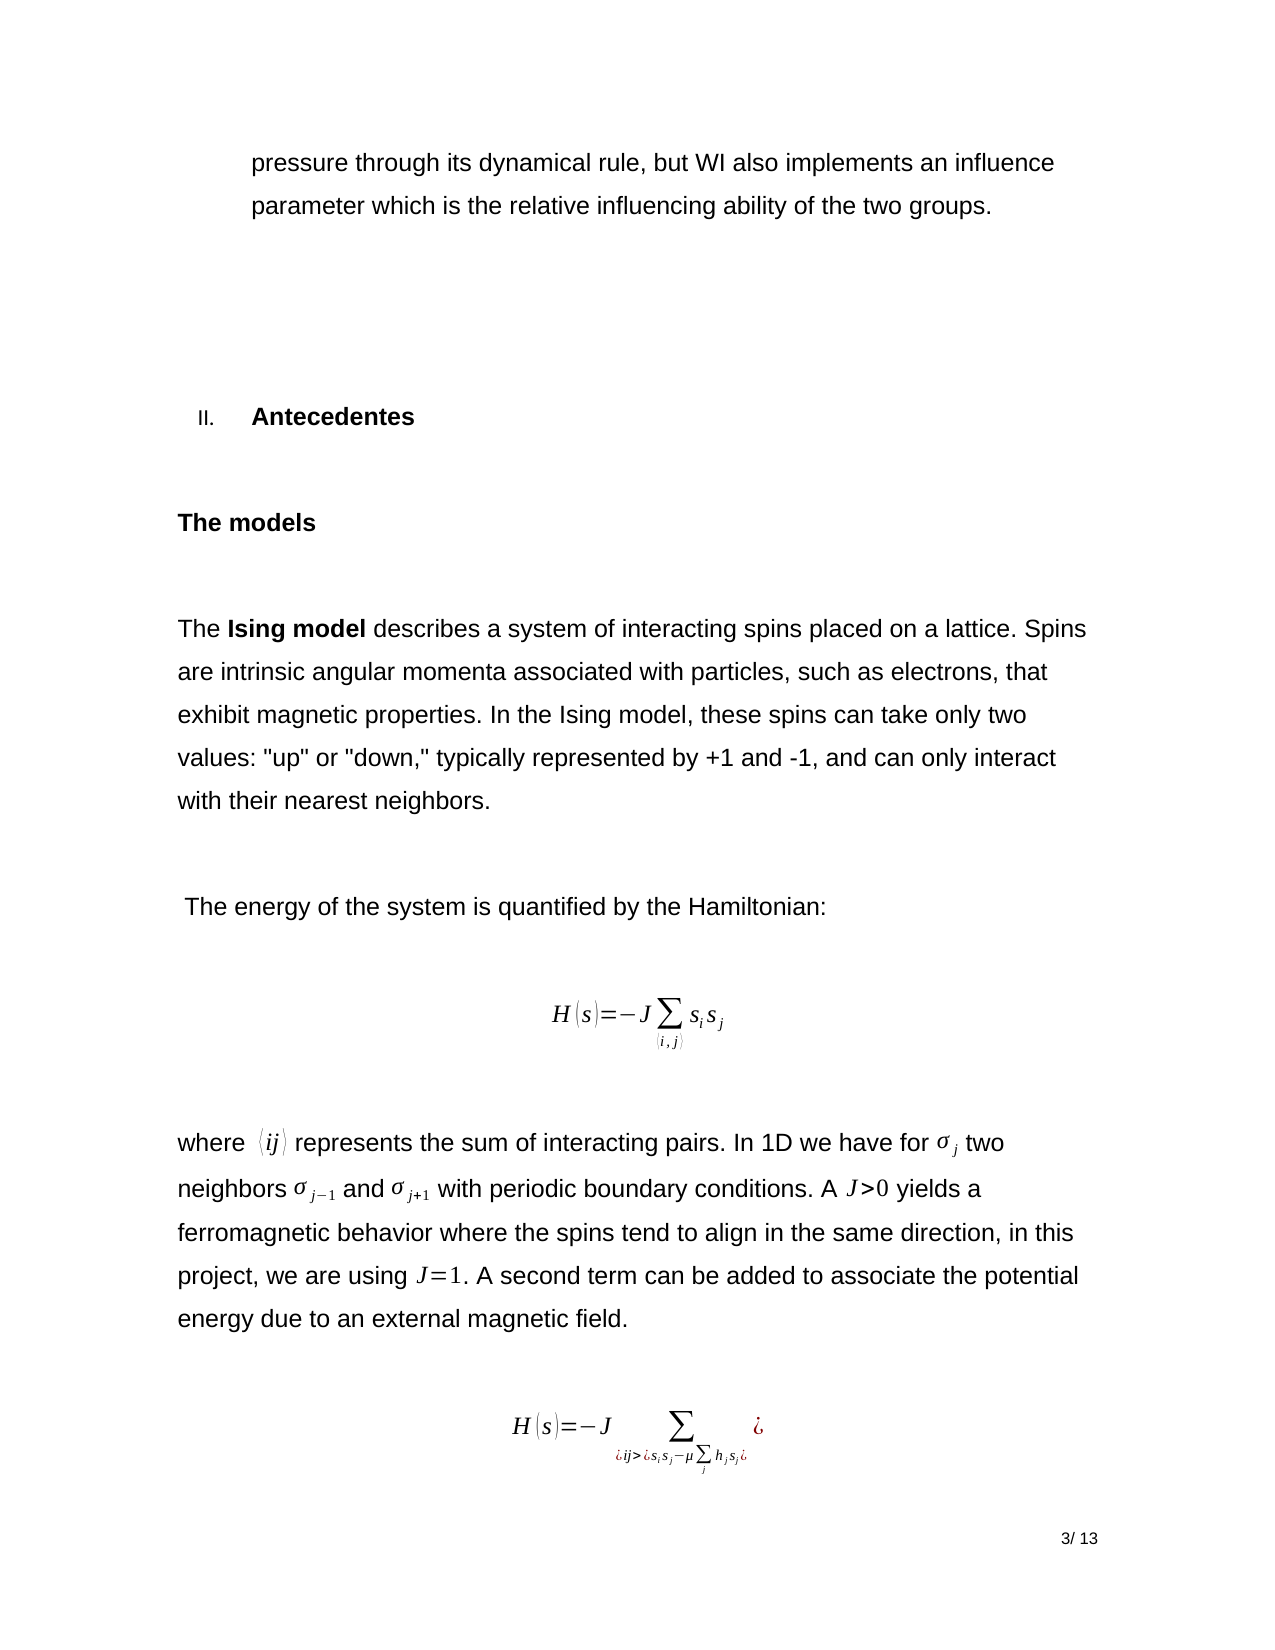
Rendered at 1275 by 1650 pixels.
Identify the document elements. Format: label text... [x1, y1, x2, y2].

text The models [177, 508, 1098, 537]
text The energy of the system is quantified by the Hamiltonian: [177, 892, 1098, 921]
text where represents the sum of interacting pairs. In 1D we have for two neighbors and with periodic boundary conditions. A yields a ferromagnetic behavior where the spins tend to align in the same direction, in this project, we are using . A second term can be added to associate the potential energy due to an external magnetic field. [177, 1127, 1098, 1333]
list Antecedentes [215, 402, 1098, 431]
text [251, 148, 1098, 219]
text The Ising model describes a system of interacting spins placed on a lattice. Spins are intrinsic angular momenta associated with particles, such as electrons, that exhibit magnetic properties. In the Ising model, these spins can take only two values: "up" or "down," typically represented by +1 and -1, and can only interact with their nearest neighbors. [177, 614, 1098, 815]
